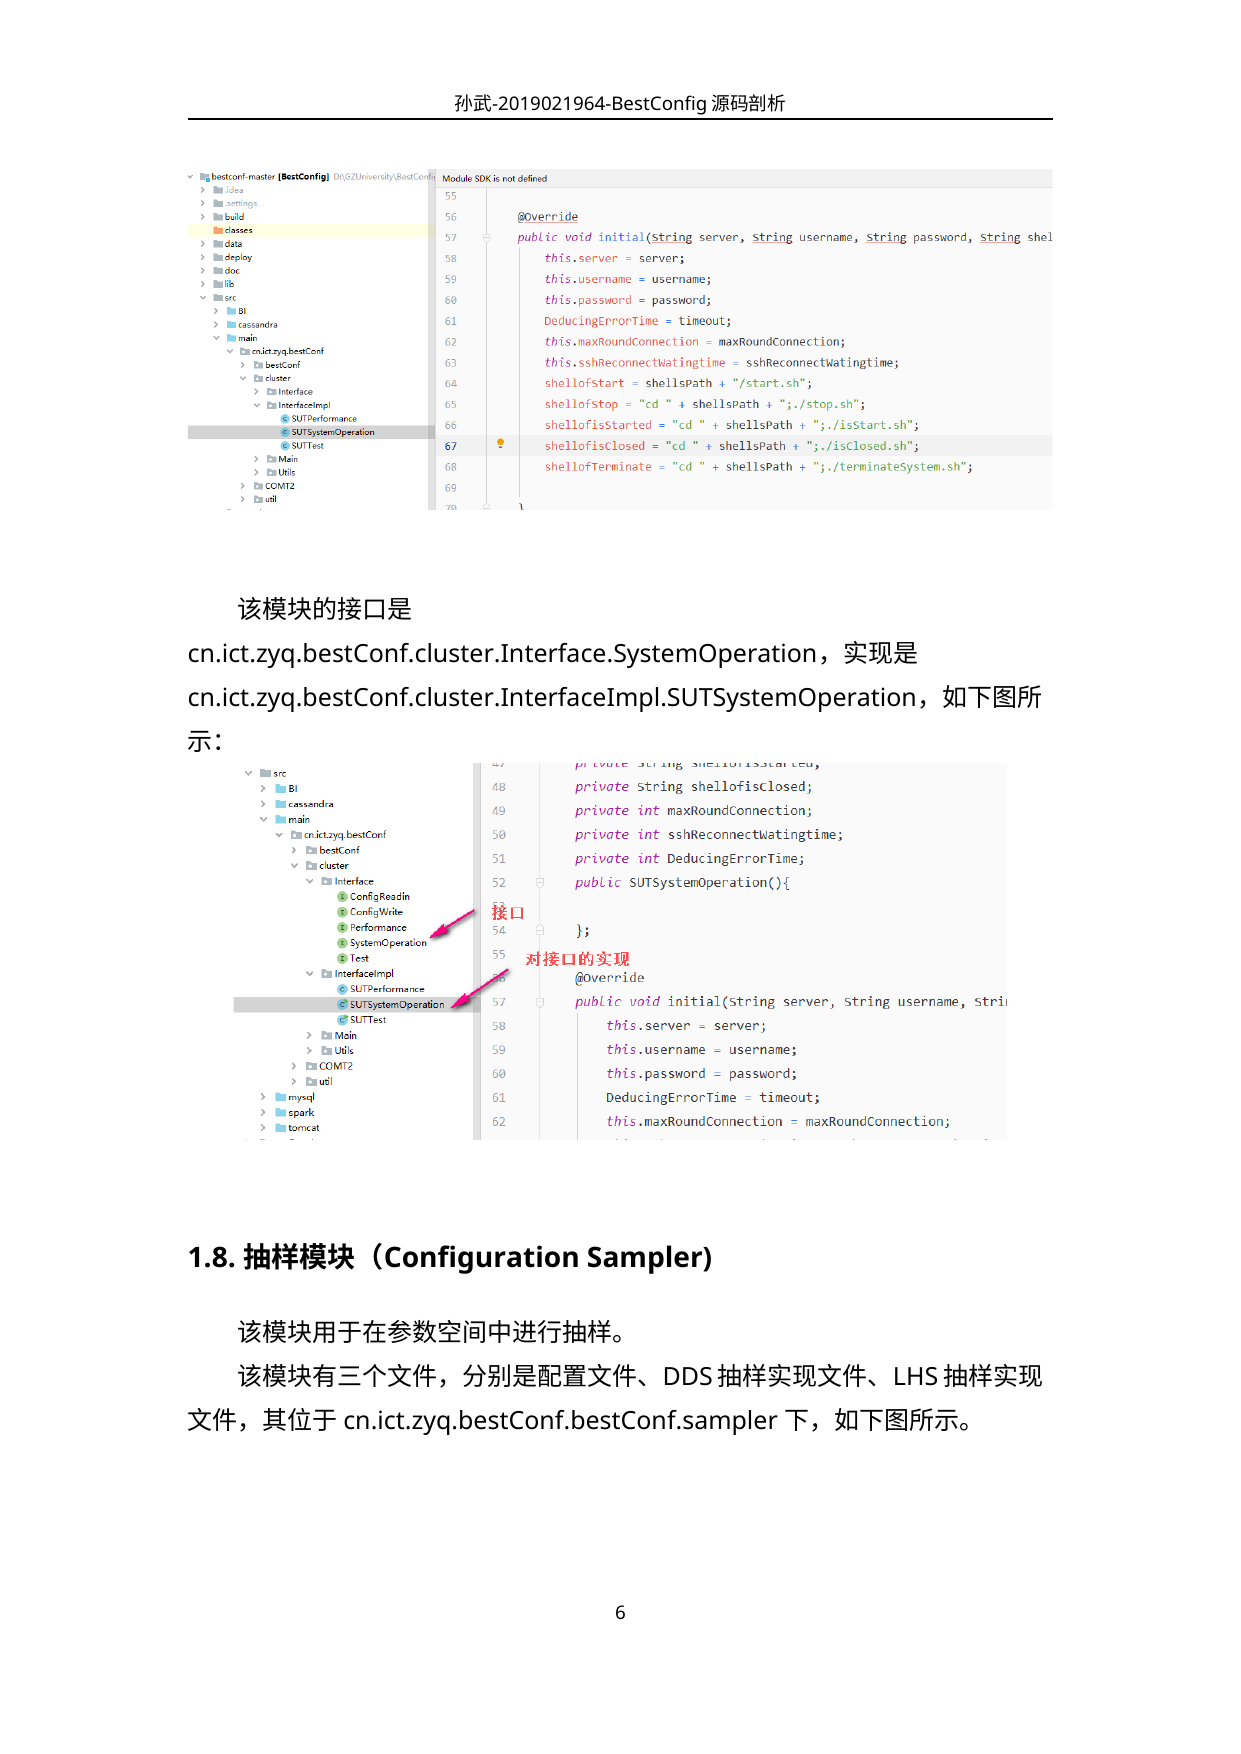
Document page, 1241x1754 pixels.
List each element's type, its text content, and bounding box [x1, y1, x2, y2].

picture [233, 763, 1007, 1140]
text 该模块有三个文件，分别是配置文件、DDS抽样实现文件、LHS抽样实现文件，其位于 cn.ict.zyq.bestConf.bestConf.sampler 下，如下图所示。 [179, 1353, 1061, 1443]
picture [187, 169, 1053, 510]
text 该模块用于在参数空间中进行抽样。 [179, 1307, 1061, 1353]
text 抽样模块（Configuration Sampler) [187, 1233, 1053, 1278]
text 该模块的接口是cn.ict.zyq.bestConf.cluster.Interface.SystemOperation，实现是cn.ict.zyq.bestConf.cluster.InterfaceImpl.SUTSystemOperation，如下图所示： [179, 583, 1061, 764]
